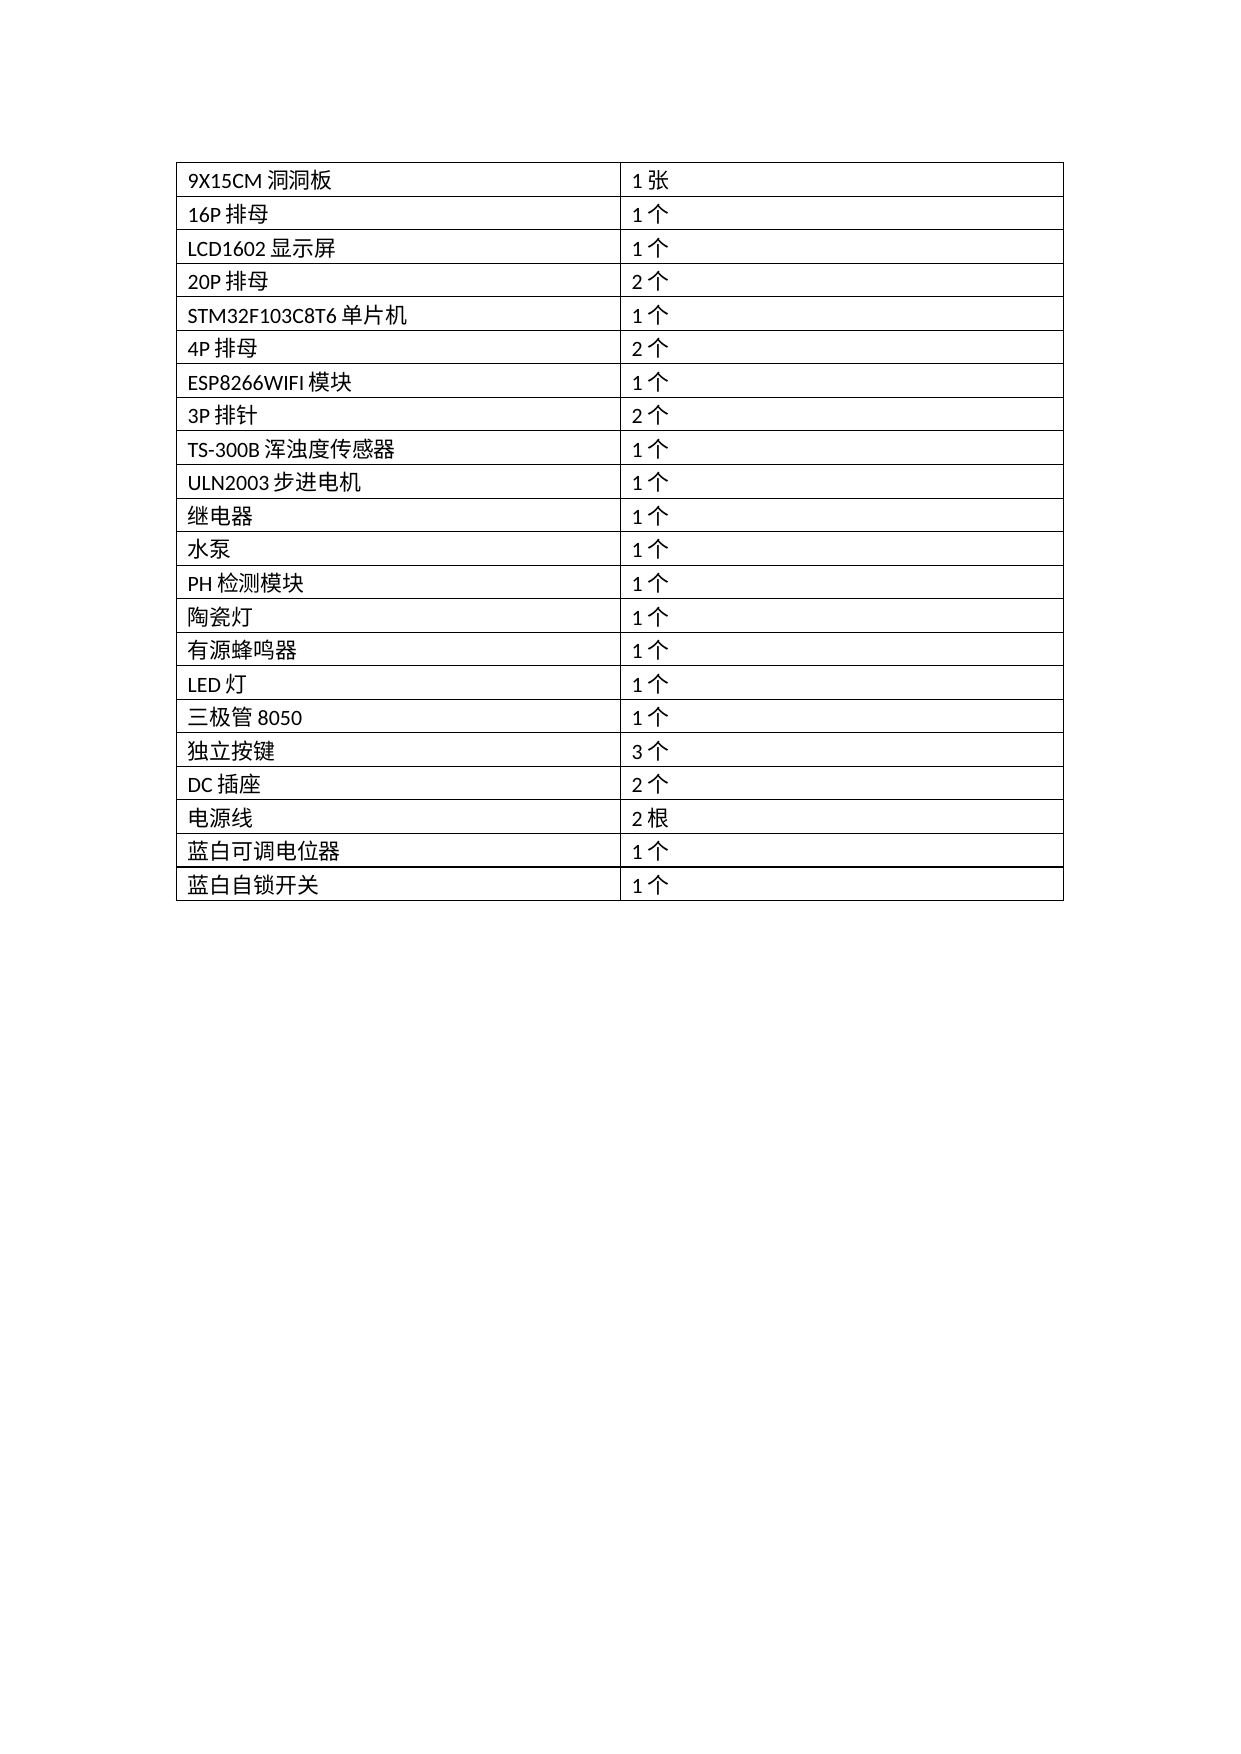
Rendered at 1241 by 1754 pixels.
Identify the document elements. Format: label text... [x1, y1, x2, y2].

table_cell 16P排母 [177, 197, 620, 229]
table_cell 1个 [621, 868, 1063, 900]
table_cell 2个 [621, 398, 1063, 430]
table_cell ESP8266WIFI模块 [177, 364, 620, 397]
table_cell 蓝白自锁开关 [177, 868, 620, 900]
table_cell STM32F103C8T6单片机 [177, 297, 620, 330]
table_cell 2根 [621, 800, 1063, 833]
table_cell 水泵 [177, 532, 620, 564]
table_cell 1个 [621, 499, 1063, 531]
table_cell PH检测模块 [177, 566, 620, 598]
table_cell 1个 [621, 532, 1063, 564]
table_cell 陶瓷灯 [177, 599, 620, 632]
table_cell 1个 [621, 465, 1063, 497]
table_cell 三极管8050 [177, 700, 620, 732]
table_cell 1个 [621, 633, 1063, 665]
table_cell DC插座 [177, 767, 620, 799]
table_cell 2个 [621, 767, 1063, 799]
table_cell 3P排针 [177, 398, 620, 430]
table_cell 有源蜂鸣器 [177, 633, 620, 665]
table_cell 1个 [621, 700, 1063, 732]
table_cell 1个 [621, 197, 1063, 229]
table_cell 1个 [621, 666, 1063, 699]
table_cell 1个 [621, 230, 1063, 263]
table_cell LED灯 [177, 666, 620, 699]
table_cell 1个 [621, 566, 1063, 598]
table_cell 电源线 [177, 800, 620, 833]
table_cell 1个 [621, 431, 1063, 464]
table_cell 1个 [621, 834, 1063, 866]
table_cell 4P排母 [177, 331, 620, 363]
table_cell LCD1602显示屏 [177, 230, 620, 263]
table_cell 20P排母 [177, 264, 620, 296]
table_cell 2个 [621, 331, 1063, 363]
table_cell 2个 [621, 264, 1063, 296]
table_cell 继电器 [177, 499, 620, 531]
table_cell 蓝白可调电位器 [177, 834, 620, 866]
table_cell 1个 [621, 364, 1063, 397]
table_cell 1个 [621, 599, 1063, 632]
table_cell 独立按键 [177, 733, 620, 766]
table_header 1张 [621, 163, 1063, 196]
table_header 9X15CM洞洞板 [177, 163, 620, 196]
table_cell ULN2003步进电机 [177, 465, 620, 497]
table_cell 3个 [621, 733, 1063, 766]
table_cell TS-300B浑浊度传感器 [177, 431, 620, 464]
table_cell 1个 [621, 297, 1063, 330]
